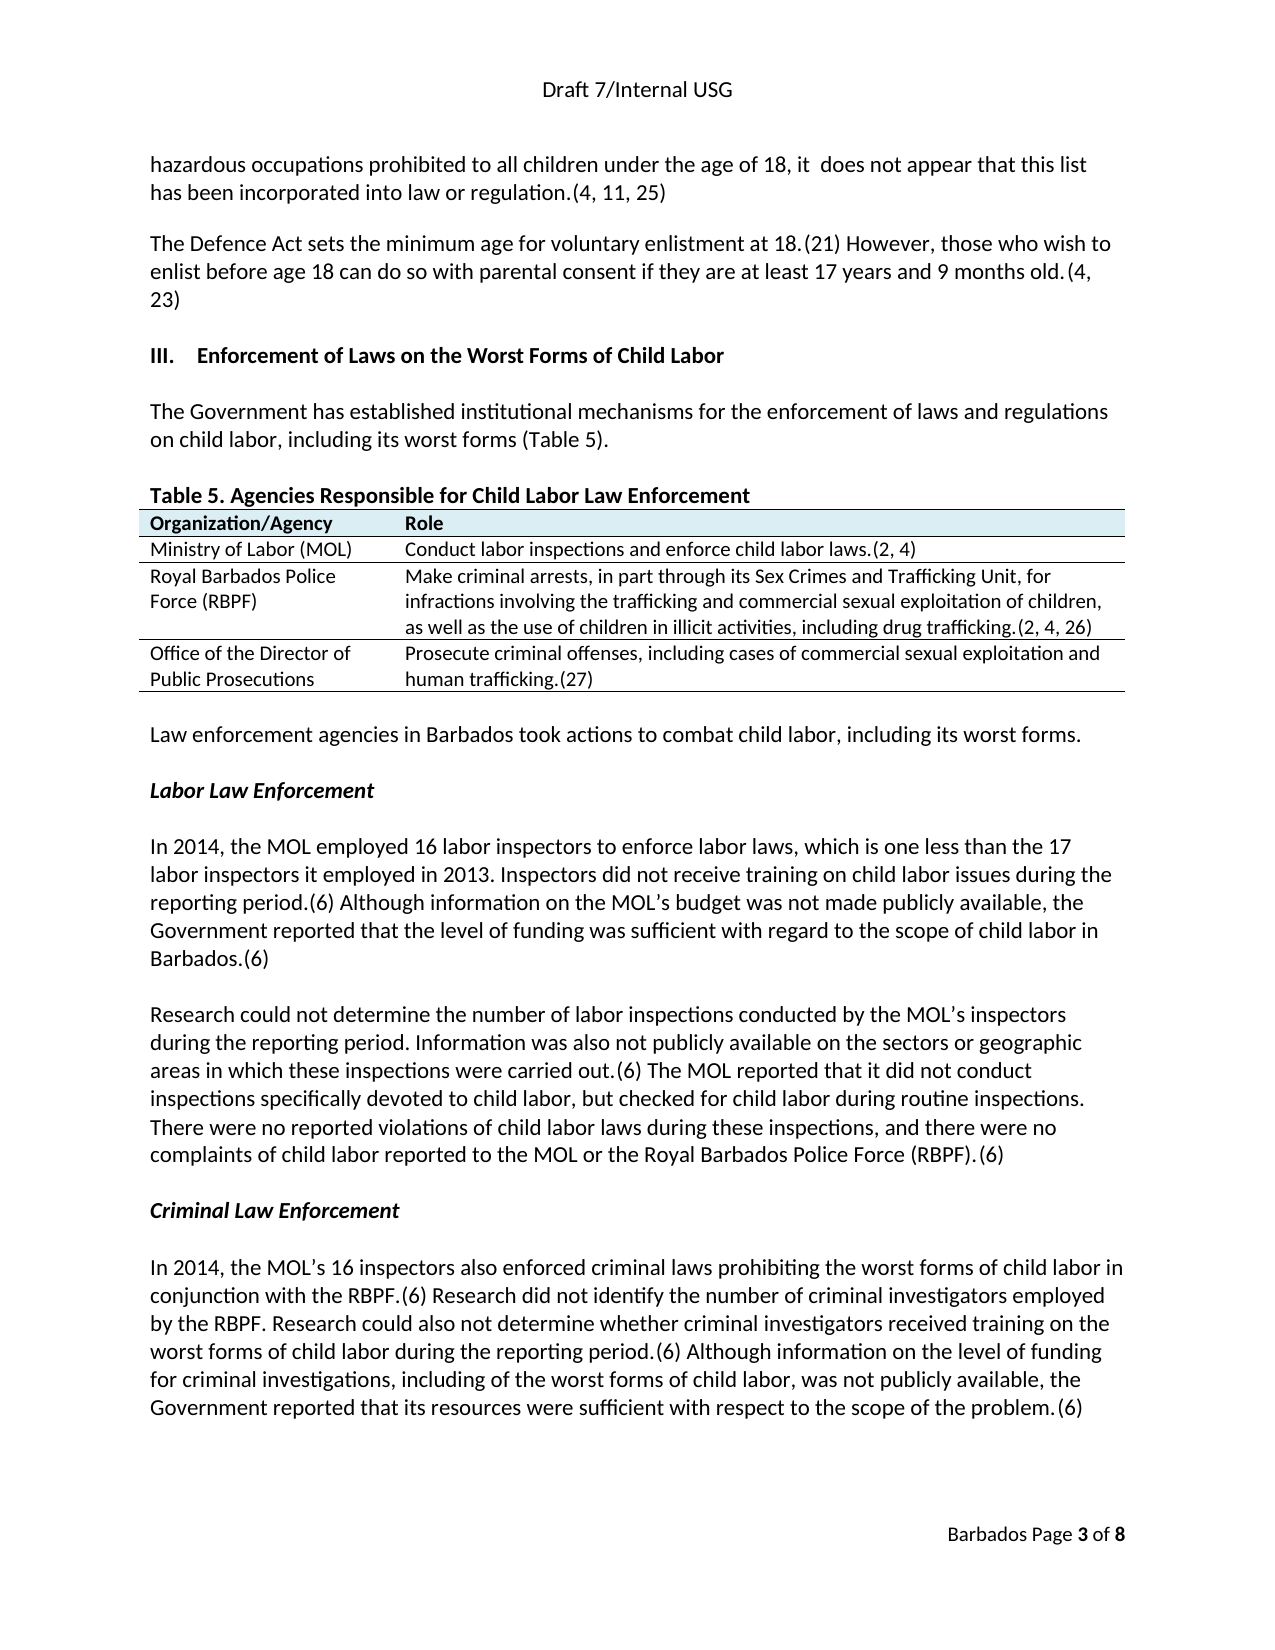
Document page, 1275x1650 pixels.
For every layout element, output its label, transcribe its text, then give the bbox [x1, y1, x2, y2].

table_cell Royal Barbados Police Force (RBPF) [139, 563, 394, 639]
table_cell Conduct labor inspections and enforce child labor laws.(2, 4) [394, 537, 1125, 562]
text The Defence Act sets the minimum age for voluntary enlistment at 18.(21) However, those who wish to enlist before age 18 can do so with parental consent if they are at least 17 years and 9 months old.(4, 23) [150, 229, 1125, 313]
text Table 5. Agencies Responsible for Child Labor Law Enforcement [150, 481, 1125, 509]
text Criminal Law Enforcement [150, 1197, 1125, 1225]
text Research could not determine the number of labor inspections conducted by the MOL’s inspectors during the reporting period. Information was also not publicly available on the sectors or geographic areas in which these inspections were carried out.(6) The MOL reported that it did not conduct inspections specifically devoted to child labor, but checked for child labor during routine inspections. There were no reported violations of child labor laws during these inspections, and there were no complaints of child labor reported to the MOL or the Royal Barbados Police Force (RBPF).(6) [150, 1001, 1125, 1169]
text In 2014, the MOL’s 16 inspectors also enforced criminal laws prohibiting the worst forms of child labor in conjunction with the RBPF.(6) Research did not identify the number of criminal investigators employed by the RBPF. Research could also not determine whether criminal investigators received training on the worst forms of child labor during the reporting period.(6) Although information on the level of funding for criminal investigations, including of the worst forms of child labor, was not publicly available, the Government reported that its resources were sufficient with respect to the scope of the problem.(6) [150, 1253, 1125, 1421]
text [150, 150, 1125, 206]
text The Government has established institutional mechanisms for the enforcement of laws and regulations on child labor, including its worst forms (Table 5). [150, 397, 1125, 453]
subtitle Enforcement of Laws on the Worst Forms of Child Labor [150, 341, 1125, 369]
table_cell Office of the Director of Public Prosecutions [139, 640, 394, 691]
text Labor Law Enforcement [150, 776, 1125, 804]
text Law enforcement agencies in Barbados took actions to combat child labor, including its worst forms. [150, 720, 1125, 748]
table_cell Prosecute criminal offenses, including cases of commercial sexual exploitation and human trafficking.(27) [394, 640, 1125, 691]
table_header Role [394, 510, 1125, 536]
table_cell Ministry of Labor (MOL) [139, 537, 394, 562]
table_cell Make criminal arrests, in part through its Sex Crimes and Trafficking Unit, for infractions involving the trafficking and commercial sexual exploitation of children, as well as the use of children in illicit activities, including drug trafficking.(2, 4, 26) [394, 563, 1125, 639]
table_header Organization/Agency [139, 510, 394, 536]
text In 2014, the MOL employed 16 labor inspectors to enforce labor laws, which is one less than the 17 labor inspectors it employed in 2013. Inspectors did not receive training on child labor issues during the reporting period.(6) Although information on the MOL’s budget was not made publicly available, the Government reported that the level of funding was sufficient with regard to the scope of child labor in Barbados.(6) [150, 832, 1125, 972]
